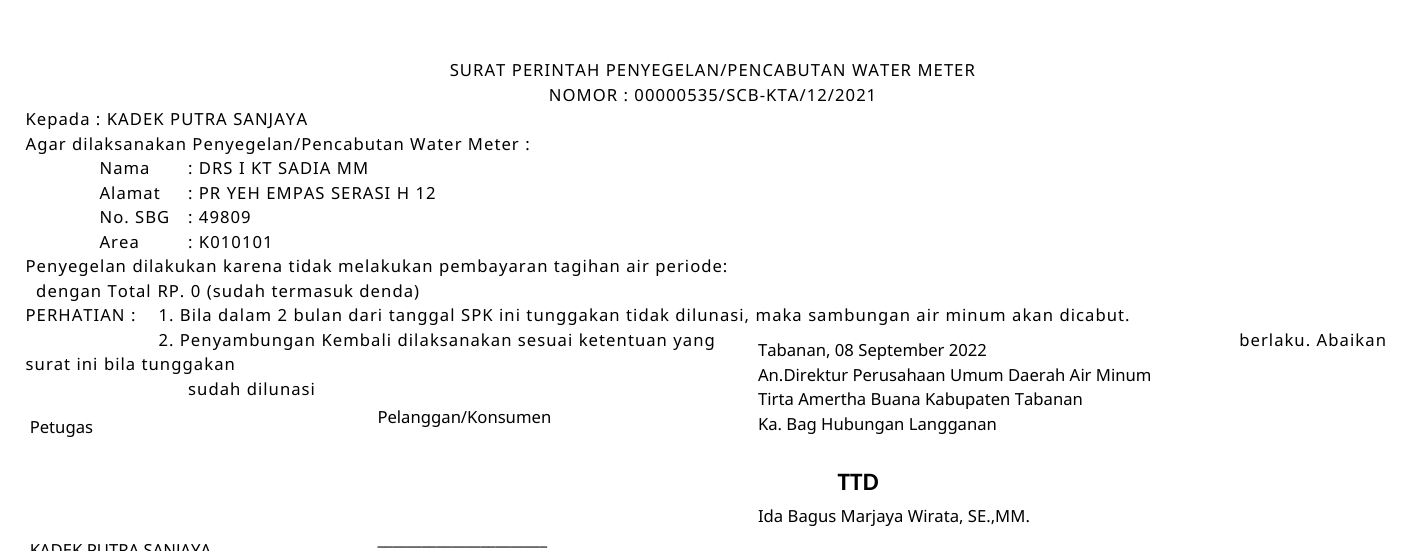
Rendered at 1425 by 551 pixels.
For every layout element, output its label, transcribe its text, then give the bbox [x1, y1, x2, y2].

text NOMOR : 00000535/SCB-KTA/12/2021 [25, 83, 1399, 106]
text Penyegelan dilakukan karena tidak melakukan pembayaran tagihan air periode: [25, 255, 1399, 278]
text 2. Penyambungan Kembali dilaksanakan sesuai ketentuan yang berlaku. Abaikan surat ini bila tunggakan [25, 328, 1399, 376]
text PERHATIAN : 1. Bila dalam 2 bulan dari tanggal SPK ini tunggakan tidak dilunasi, maka sambungan air minum akan dicabut. [25, 304, 1399, 327]
text SURAT PERINTAH PENYEGELAN/PENCABUTAN WATER METER [25, 59, 1399, 82]
text Agar dilaksanakan Penyegelan/Pencabutan Water Meter : [25, 132, 1399, 155]
text Nama : DRS I KT SADIA MM [25, 157, 1399, 180]
text Area : K010101 [25, 230, 1399, 253]
text sudah dilunasi [25, 377, 1399, 400]
text Alamat : PR YEH EMPAS SERASI H 12 [25, 181, 1399, 204]
text dengan Total RP. 0 (sudah termasuk denda) [25, 279, 1399, 302]
text Kepada : KADEK PUTRA SANJAYA [25, 108, 1399, 131]
text No. SBG : 49809 [25, 206, 1399, 229]
